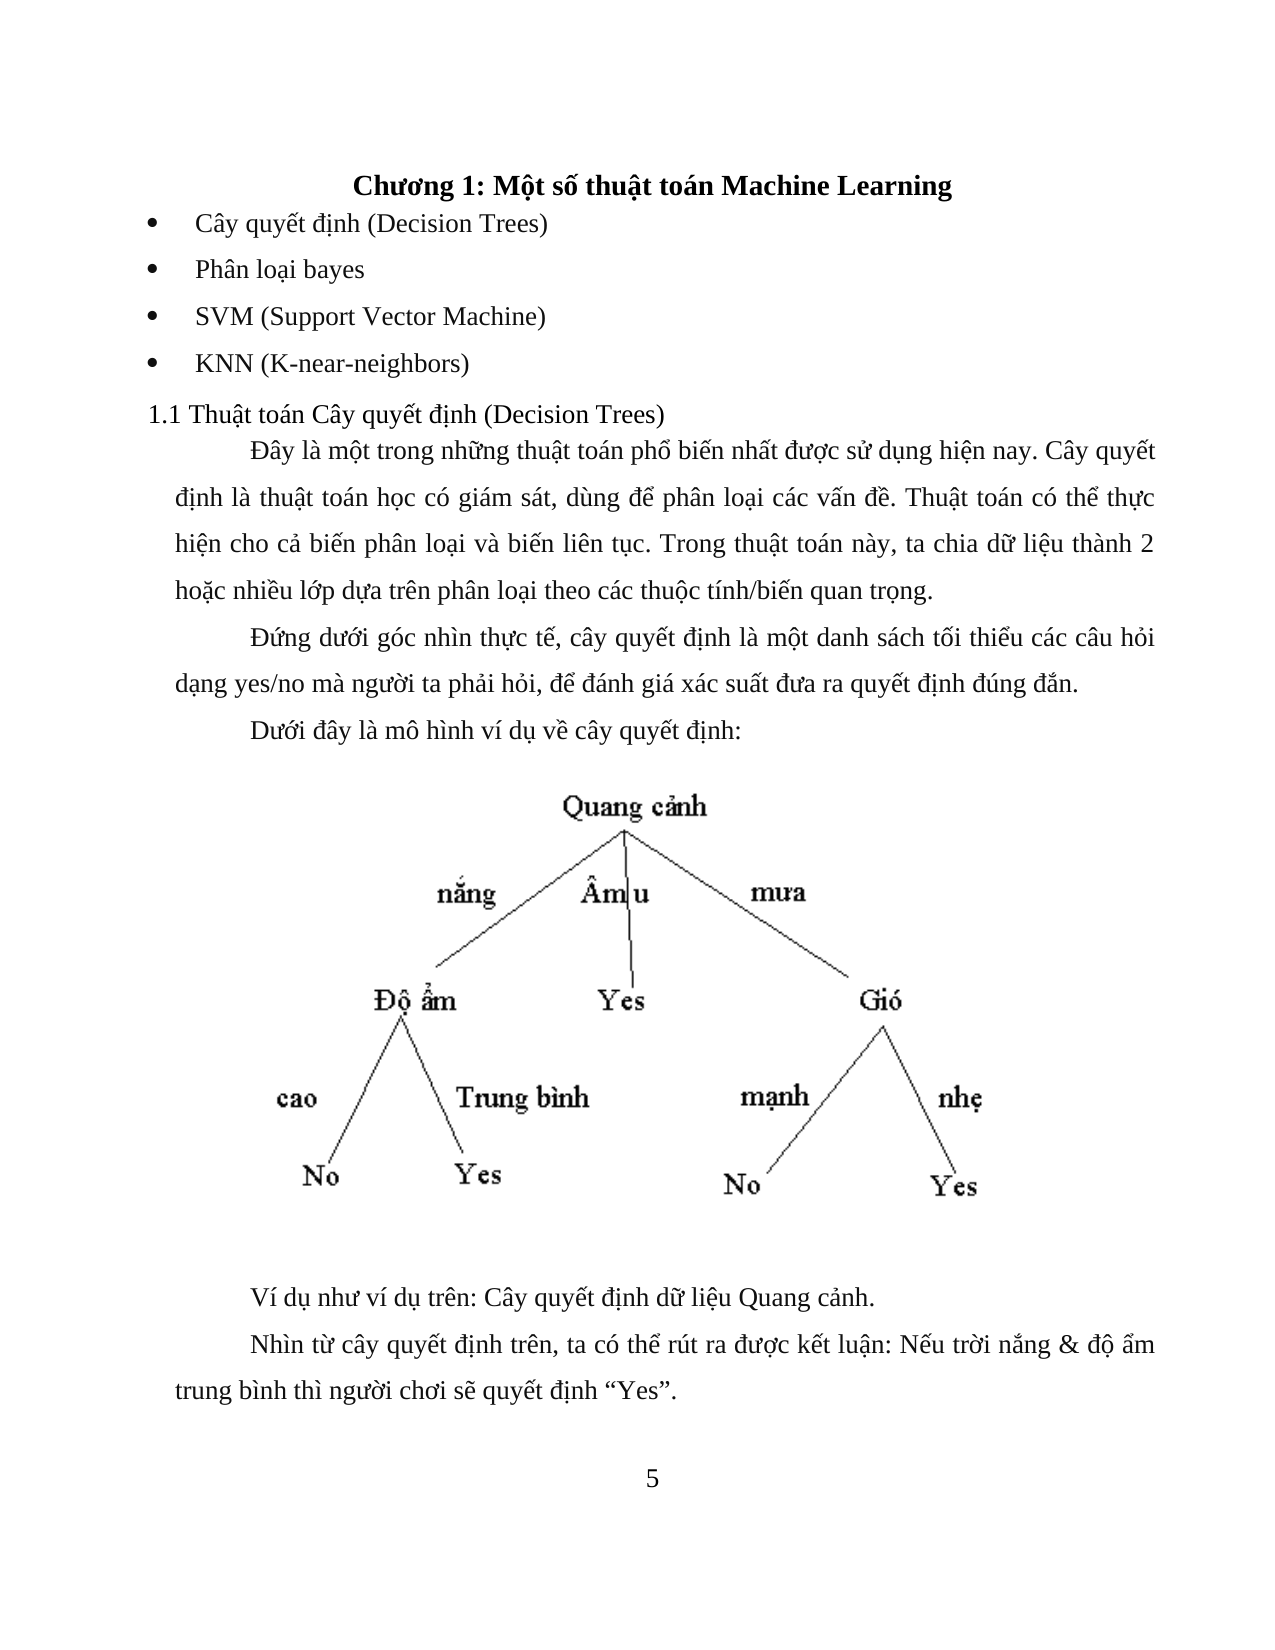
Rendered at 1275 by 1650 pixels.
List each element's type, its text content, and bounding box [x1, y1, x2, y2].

picture [207, 760, 1125, 1266]
subtitle Chương 1: Một số thuật toán Machine Learning [148, 168, 1157, 202]
list SVM (Support Vector Machine) [148, 300, 1157, 332]
text Đứng dưới góc nhìn thực tế, cây quyết định là một danh sách tối thiểu các câu hỏi dạng yes/no mà người ta phải hỏi, để đánh giá xác suất đưa ra quyết định đúng đắn. [175, 621, 1157, 698]
list KNN (K-near-neighbors) [148, 347, 1157, 378]
subtitle 1.1 Thuật toán Cây quyết định (Decision Trees) [148, 398, 1157, 429]
text Dưới đây là mô hình ví dụ về cây quyết định: [175, 714, 1157, 745]
list Phân loại bayes [148, 253, 1157, 285]
text Đây là một trong những thuật toán phổ biến nhất được sử dụng hiện nay. Cây quyết định là thuật toán học có giám sát, dùng để phân loại các vấn đề. Thuật toán có thể thực hiện cho cả biến phân loại và biến liên tục. Trong thuật toán này, ta chia dữ liệu thành 2 hoặc nhiều lớp dựa trên phân loại theo các thuộc tính/biến quan trọng. [175, 434, 1157, 605]
text Ví dụ như ví dụ trên: Cây quyết định dữ liệu Quang cảnh. [175, 1281, 1157, 1312]
text Nhìn từ cây quyết định trên, ta có thể rút ra được kết luận: Nếu trời nắng & độ ẩm trung bình thì người chơi sẽ quyết định “Yes”. [175, 1328, 1157, 1406]
list Cây quyết định (Decision Trees) [148, 207, 1157, 238]
